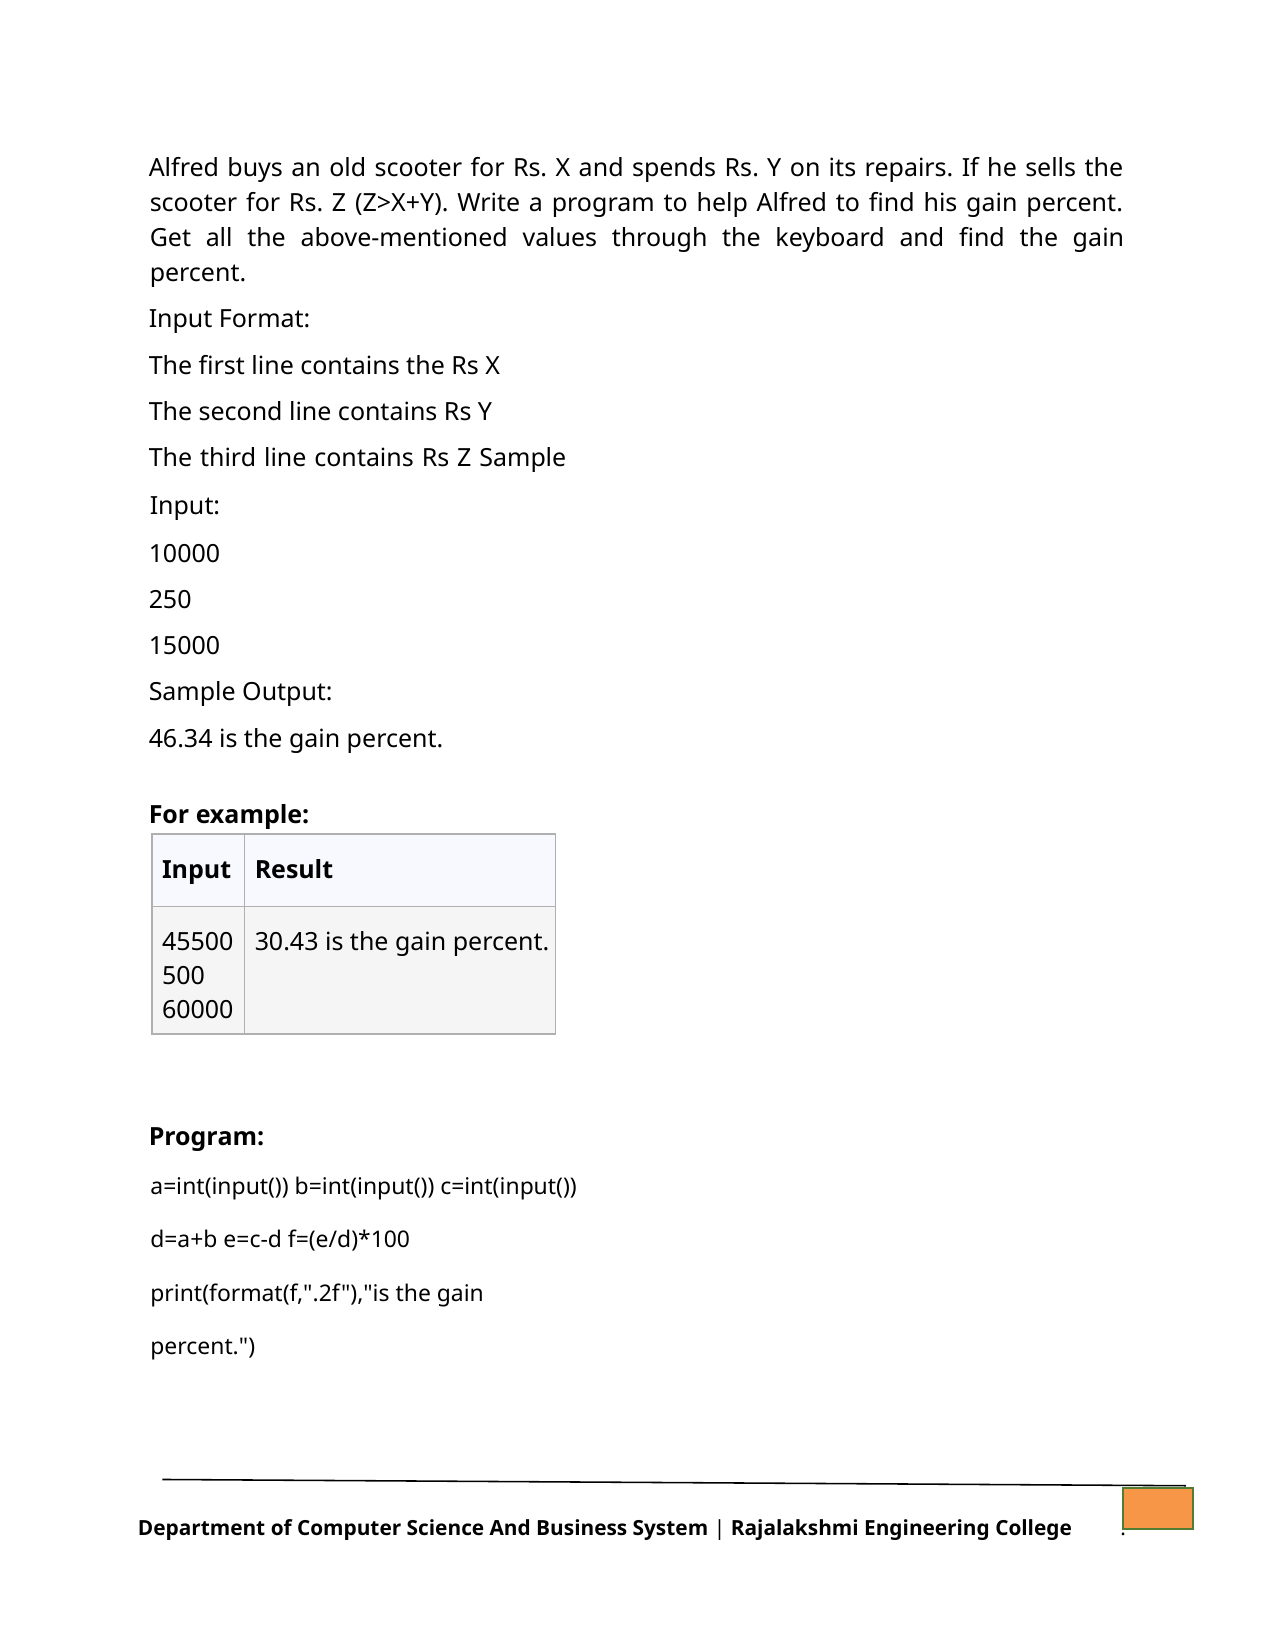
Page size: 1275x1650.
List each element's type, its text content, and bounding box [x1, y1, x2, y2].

text 250 [148, 582, 1125, 616]
text For example: [148, 797, 473, 831]
text 46.34 is the gain percent. [148, 720, 1125, 754]
table_cell 30.43 is the gain percent. [245, 907, 555, 1033]
text The third line contains Rs Z Sample Input: [148, 439, 567, 522]
table_header Input [153, 835, 244, 906]
text Alfred buys an old scooter for Rs. X and spends Rs. Y on its repairs. If he sells the scooter for Rs. Z (Z>X+Y). Write a program to help Alfred to find his gain percent. Get all the above-mentioned values through the keyboard and find the gain percent. [148, 150, 1125, 289]
text Program: [148, 1119, 473, 1153]
text The first line contains the Rs X [148, 347, 1125, 381]
text The second line contains Rs Y [148, 393, 1125, 427]
text a=int(input()) b=int(input()) c=int(input()) d=a+b e=c-d f=(e/d)*100 print(format(f,".2f"),"is the gain percent.") [150, 1170, 591, 1361]
table_cell 45500 500 60000 [153, 907, 244, 1033]
text 15000 [148, 628, 1125, 662]
text Input Format: [148, 301, 1125, 335]
text Sample Output: [148, 674, 1125, 708]
text 10000 [148, 536, 1125, 570]
table_header Result [245, 835, 555, 906]
